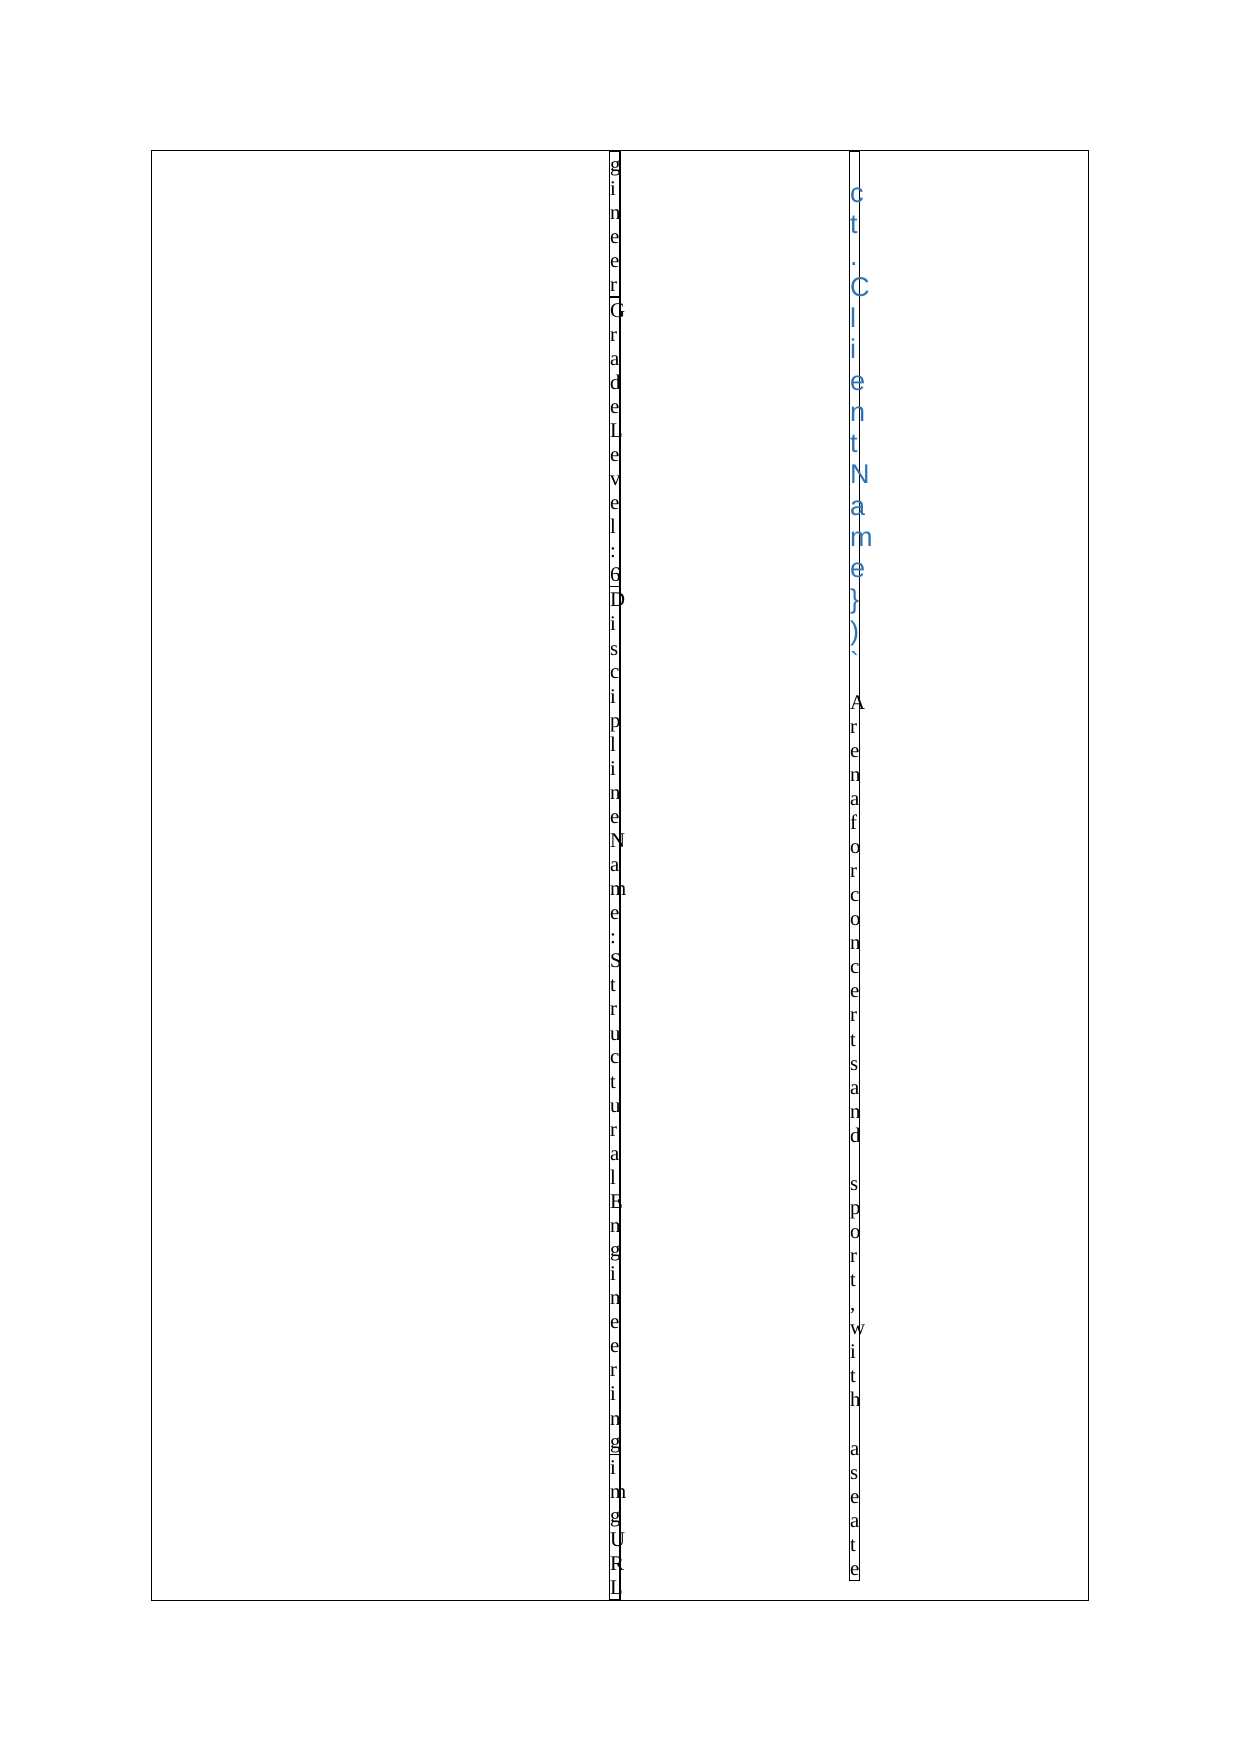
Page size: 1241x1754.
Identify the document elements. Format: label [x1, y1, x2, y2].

table_cell [610, 1455, 619, 1545]
table_cell [610, 1031, 619, 1111]
table_cell [610, 298, 619, 586]
table_cell [610, 1103, 619, 1454]
table_cell [610, 718, 619, 1039]
table_cell [610, 587, 619, 726]
table_cell [610, 152, 619, 296]
table_cell [152, 151, 609, 1600]
table_cell [621, 151, 1088, 1600]
table_cell [610, 1533, 619, 1599]
